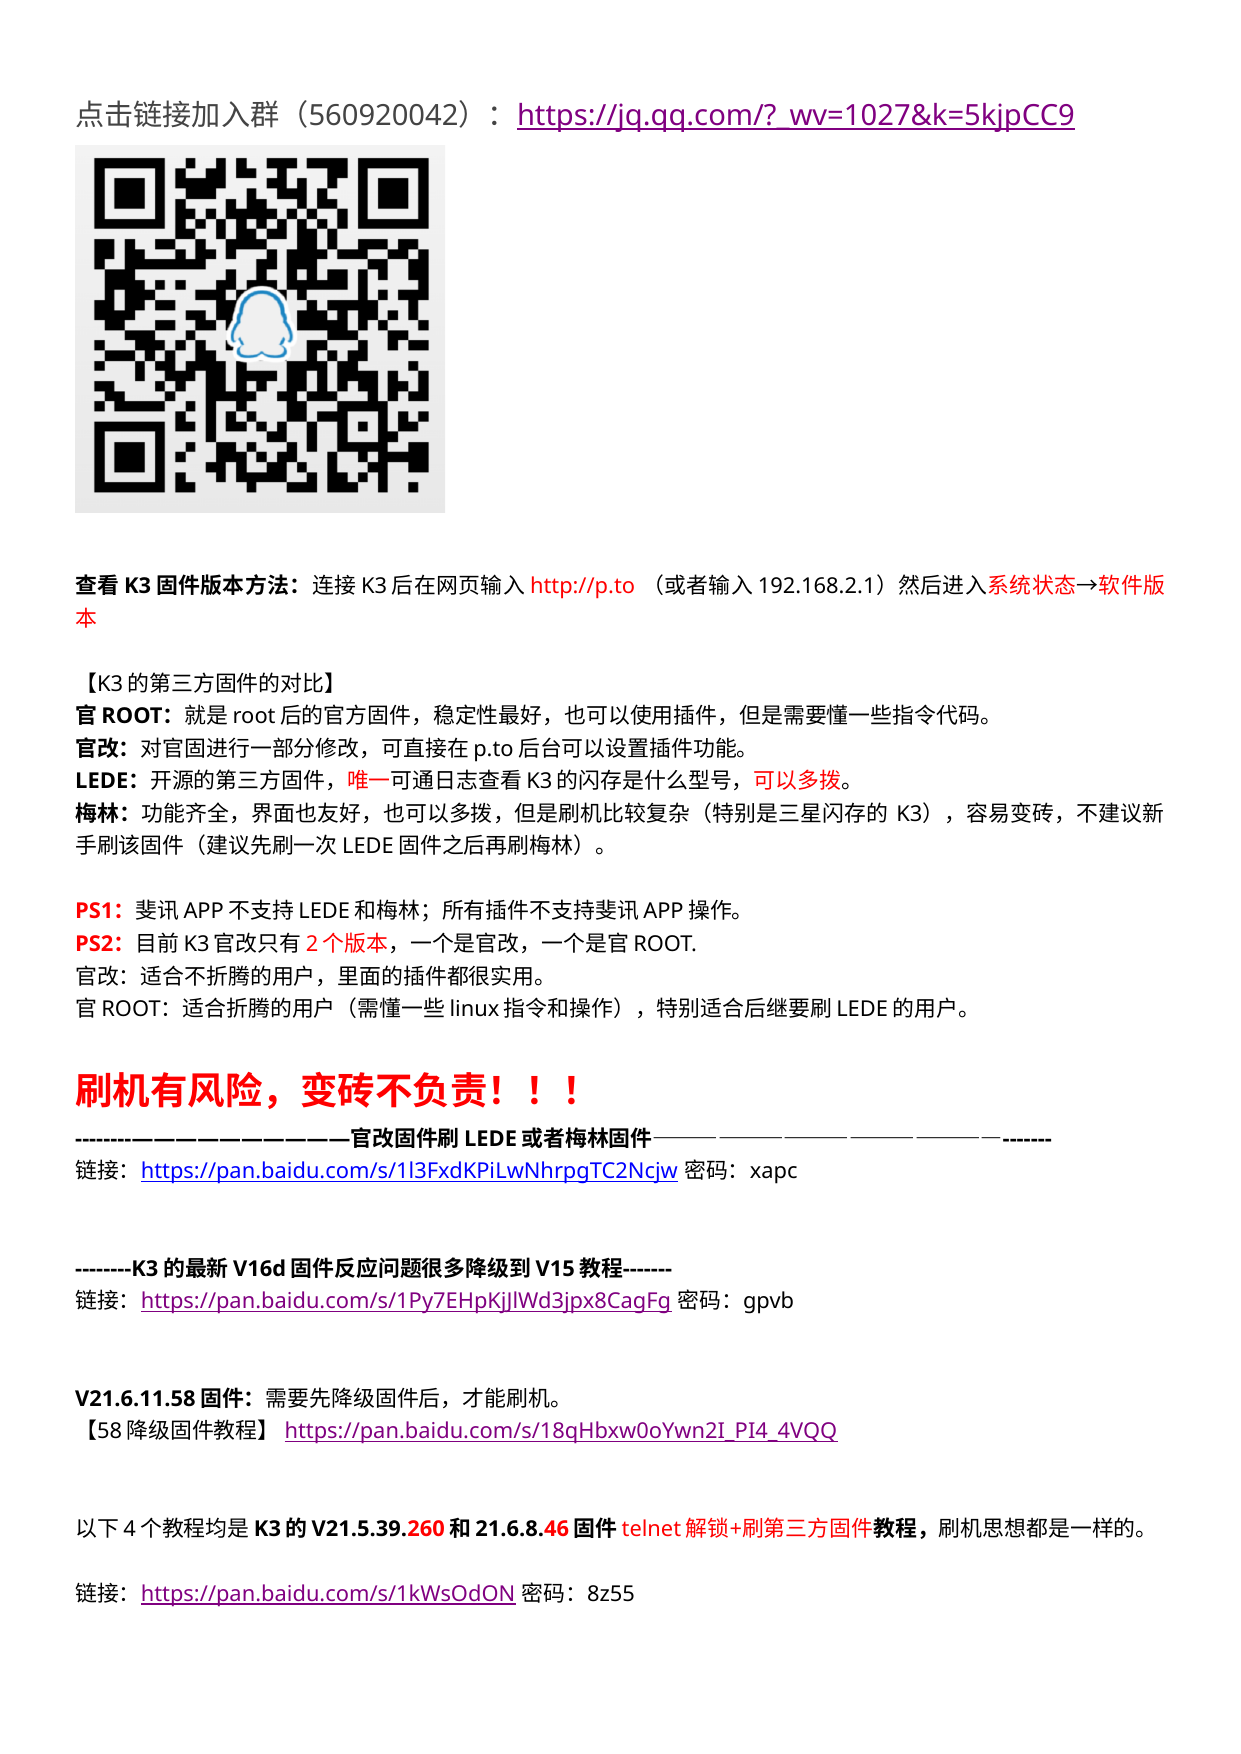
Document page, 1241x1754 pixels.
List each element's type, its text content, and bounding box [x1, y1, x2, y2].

text --------K3的最新V16d固件反应问题很多降级到V15教程------- [75, 1251, 1165, 1283]
text 官ROOT：就是root后的官方固件，稳定性最好，也可以使用插件，但是需要懂一些指令代码。 [75, 698, 1165, 731]
text 【58降级固件教程】 https://pan.baidu.com/s/18qHbxw0oYwn2I_PI4_4VQQ [75, 1413, 1165, 1446]
text 链接：https://pan.baidu.com/s/1l3FxdKPiLwNhrpgTC2Ncjw 密码：xapc [75, 1153, 1165, 1186]
text 【K3的第三方固件的对比】 [75, 666, 1165, 698]
text 官改：适合不折腾的用户，里面的插件都很实用。 [75, 958, 1165, 991]
text 官改：对官固进行一部分修改，可直接在p.to后台可以设置插件功能。 [75, 731, 1165, 763]
text PS1：斐讯APP不支持LEDE和梅林；所有插件不支持斐讯APP操作。 [75, 893, 1165, 926]
picture [75, 145, 446, 513]
text 官ROOT：适合折腾的用户（需懂一些linux指令和操作），特别适合后继要刷LEDE的用户。 [75, 991, 1165, 1023]
text 梅林：功能齐全，界面也友好，也可以多拨，但是刷机比较复杂（特别是三星闪存的K3），容易变砖，不建议新手刷该固件（建议先刷一次LEDE固件之后再刷梅林）。 [75, 796, 1165, 861]
text --------——————————官改固件刷LEDE或者梅林固件————————————————------- [75, 1121, 1165, 1153]
text LEDE：开源的第三方固件，唯一可通日志查看K3的闪存是什么型号，可以多拨。 [75, 763, 1165, 796]
text 链接：https://pan.baidu.com/s/1kWsOdON 密码：8z55 [75, 1576, 1165, 1608]
text 刷机有风险，变砖不负责！！！ [75, 1056, 1165, 1121]
text 查看K3固件版本方法：连接K3后在网页输入http://p.to （或者输入192.168.2.1）然后进入系统状态→软件版本 [75, 568, 1165, 633]
text 链接：https://pan.baidu.com/s/1Py7EHpKjJlWd3jpx8CagFg 密码：gpvb [75, 1283, 1165, 1316]
text PS2：目前K3官改只有2个版本，一个是官改，一个是官ROOT. [75, 926, 1165, 958]
text 点击链接加入群（560920042）：https://jq.qq.com/?_wv=1027&k=5kjpCC9 [75, 81, 1165, 146]
text V21.6.11.58固件：需要先降级固件后，才能刷机。 [75, 1381, 1165, 1413]
text 以下4个教程均是K3的V21.5.39.260和21.6.8.46固件telnet解锁+刷第三方固件教程，刷机思想都是一样的。 [75, 1511, 1165, 1543]
